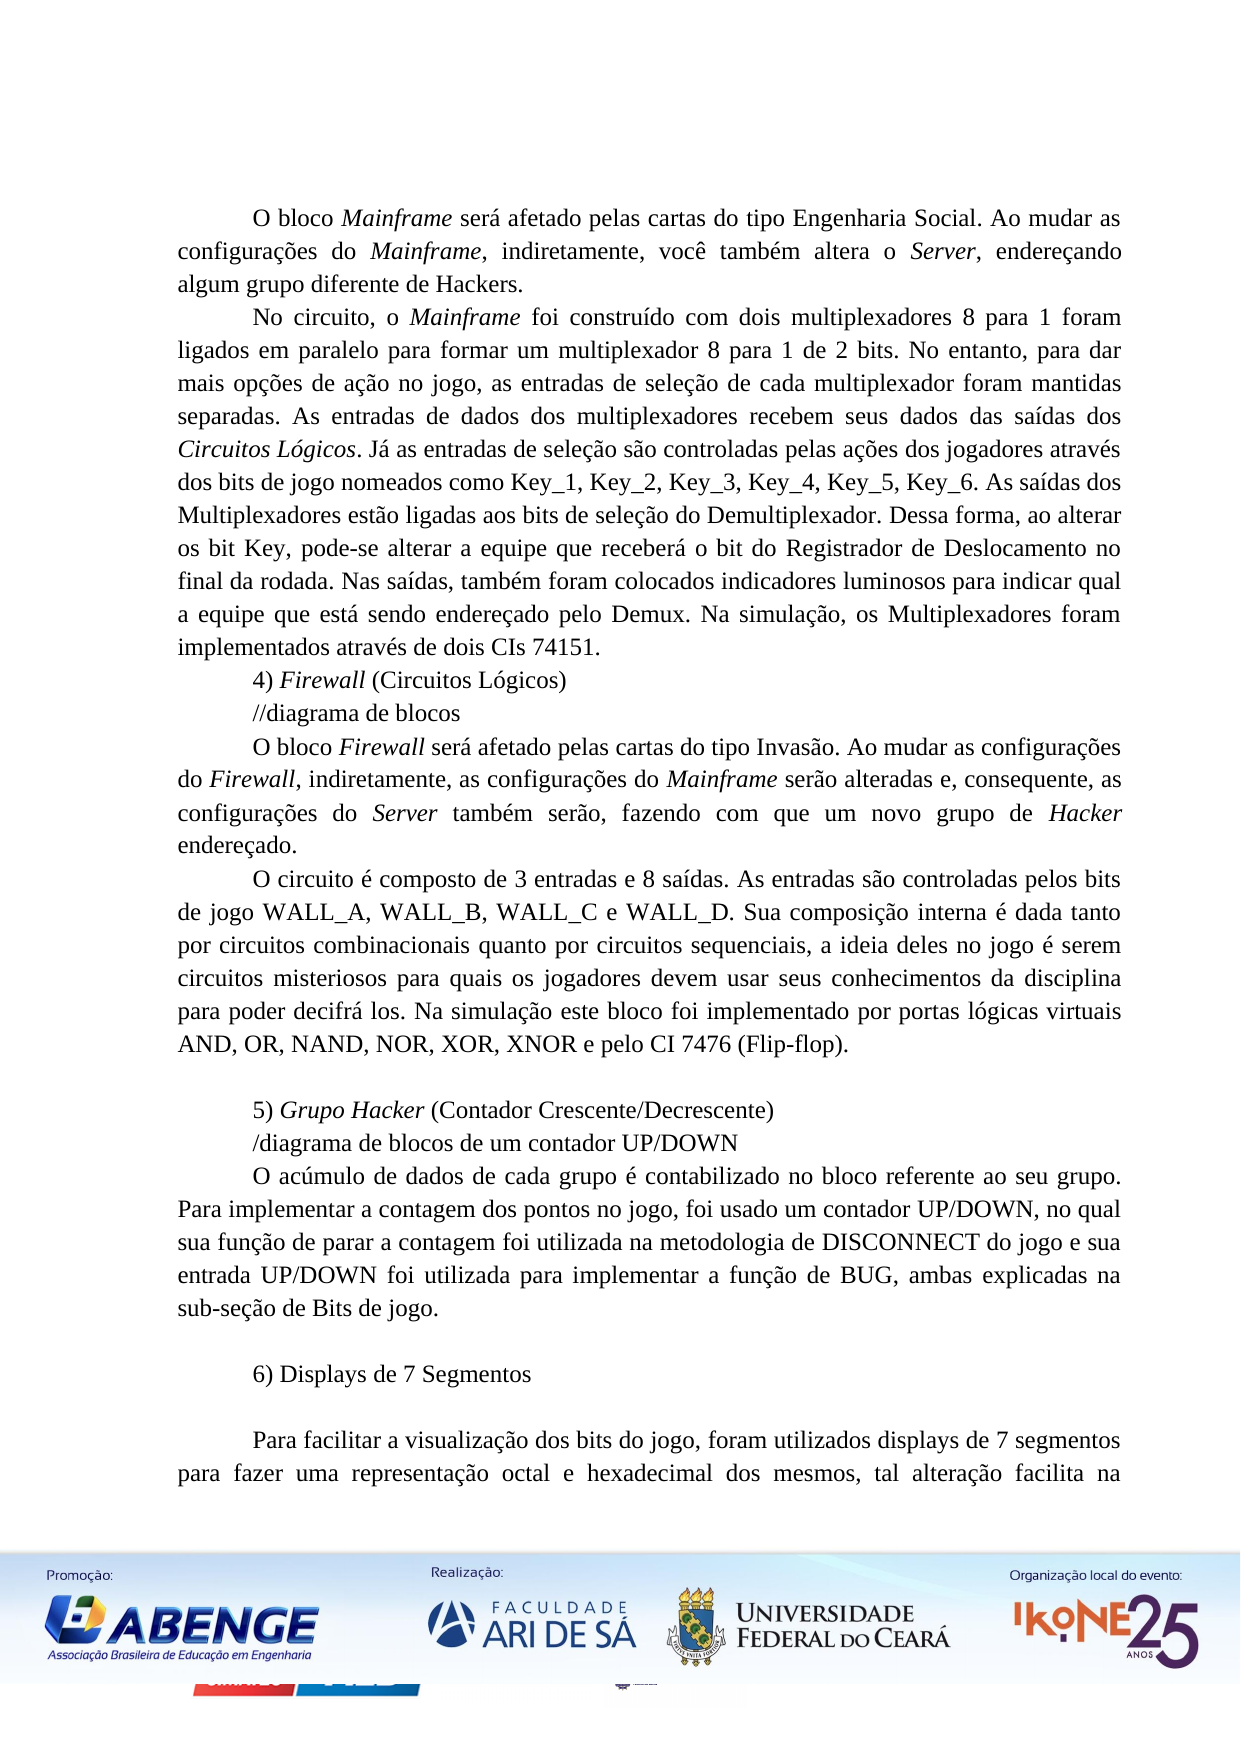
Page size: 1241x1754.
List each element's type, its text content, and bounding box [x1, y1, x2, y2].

text O circuito é composto de 3 entradas e 8 saídas. As entradas são controladas pelos bits de jogo WALL_A, WALL_B, WALL_C e WALL_D. Sua composição interna é dada tanto por circuitos combinacionais quanto por circuitos sequenciais, a ideia deles no jogo é serem circuitos misteriosos para quais os jogadores devem usar seus conhecimentos da disciplina para poder decifrá los. Na simulação este bloco foi implementado por portas lógicas virtuais AND, OR, NAND, NOR, XOR, XNOR e pelo CI 7476 (Flip-flop). [177, 864, 1122, 1057]
text 5) Grupo Hacker (Contador Crescente/Decrescente) [177, 1095, 1122, 1123]
text /diagrama de blocos de um contador UP/DOWN [252, 1128, 1122, 1157]
text O bloco Mainframe será afetado pelas cartas do tipo Engenharia Social. Ao mudar as configurações do Mainframe, indiretamente, você também altera o Server, endereçando algum grupo diferente de Hackers. [177, 203, 1122, 298]
text //diagrama de blocos [177, 698, 1122, 727]
text 6) Displays de 7 Segmentos [252, 1359, 1122, 1388]
text O bloco Firewall será afetado pelas cartas do tipo Invasão. Ao mudar as configurações do Firewall, indiretamente, as configurações do Mainframe serão alteradas e, consequente, as configurações do Server também serão, fazendo com que um novo grupo de Hacker endereçado. [177, 732, 1122, 859]
text No circuito, o Mainframe foi construído com dois multiplexadores 8 para 1 foram ligados em paralelo para formar um multiplexador 8 para 1 de 2 bits. No entanto, para dar mais opções de ação no jogo, as entradas de seleção de cada multiplexador foram mantidas separadas. As entradas de dados dos multiplexadores recebem seus dados das saídas dos Circuitos Lógicos. Já as entradas de seleção são controladas pelas ações dos jogadores através dos bits de jogo nomeados como Key_1, Key_2, Key_3, Key_4, Key_5, Key_6. As saídas dos Multiplexadores estão ligadas aos bits de seleção do Demultiplexador. Dessa forma, ao alterar os bit Key, pode-se alterar a equipe que receberá o bit do Registrador de Deslocamento no final da rodada. Nas saídas, também foram colocados indicadores luminosos para indicar qual a equipe que está sendo endereçado pelo Demux. Na simulação, os Multiplexadores foram implementados através de dois CIs 74151. [177, 302, 1122, 661]
text O acúmulo de dados de cada grupo é contabilizado no bloco referente ao seu grupo. Para implementar a contagem dos pontos no jogo, foi usado um contador UP/DOWN, no qual sua função de parar a contagem foi utilizada na metodologia de DISCONNECT do jogo e sua entrada UP/DOWN foi utilizada para implementar a função de BUG, ambas explicadas na sub-seção de Bits de jogo. [177, 1161, 1122, 1322]
text 4) Firewall (Circuitos Lógicos) [177, 666, 1122, 694]
picture [0, 1547, 1241, 1708]
